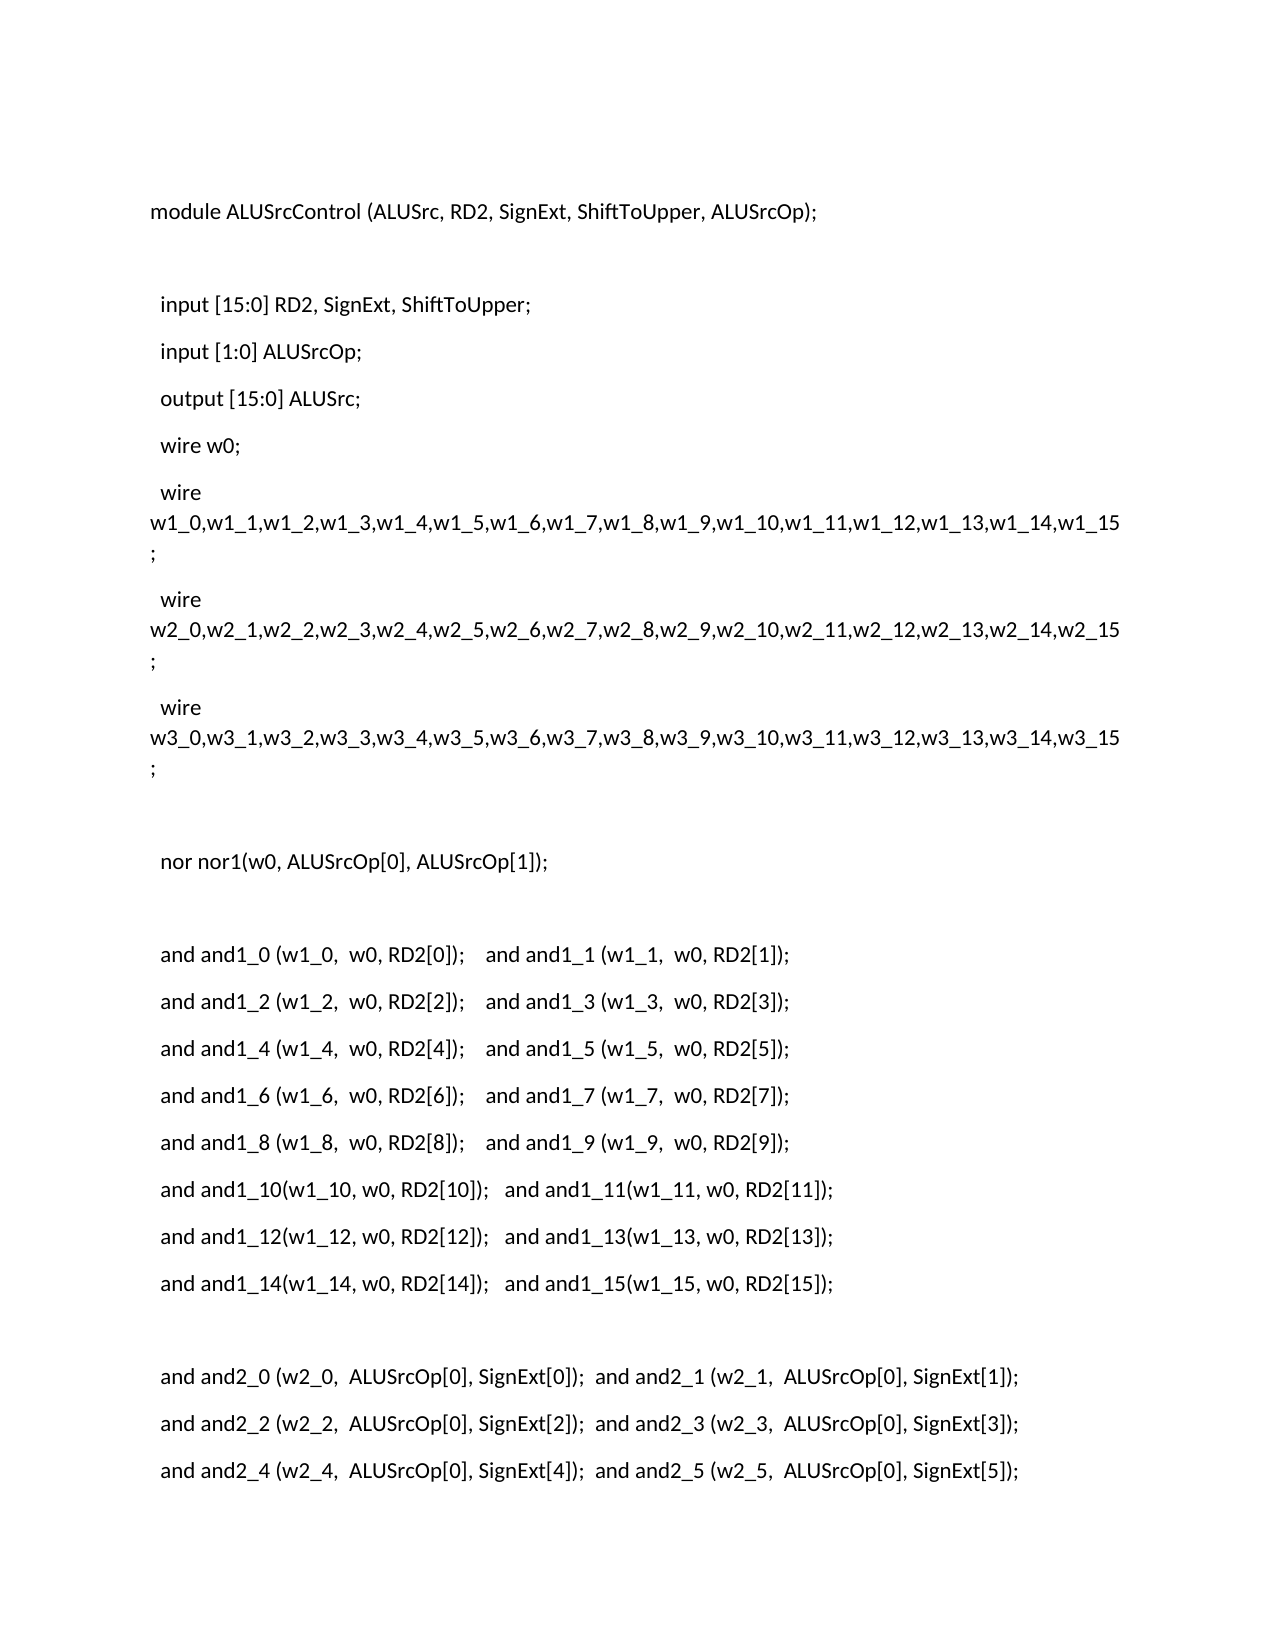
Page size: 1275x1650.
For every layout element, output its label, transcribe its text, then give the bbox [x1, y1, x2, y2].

text and and1_2 (w1_2, w0, RD2[2]); and and1_3 (w1_3, w0, RD2[3]); [150, 987, 1125, 1016]
text module ALUSrcControl (ALUSrc, RD2, SignExt, ShiftToUpper, ALUSrcOp); [150, 197, 1125, 225]
text and and2_4 (w2_4, ALUSrcOp[0], SignExt[4]); and and2_5 (w2_5, ALUSrcOp[0], SignExt[5]); [150, 1456, 1125, 1484]
text and and1_14(w1_14, w0, RD2[14]); and and1_15(w1_15, w0, RD2[15]); [150, 1269, 1125, 1297]
text wire w2_0,w2_1,w2_2,w2_3,w2_4,w2_5,w2_6,w2_7,w2_8,w2_9,w2_10,w2_11,w2_12,w2_13,w2_14,w2_15; [150, 585, 1125, 674]
text wire w0; [150, 431, 1125, 459]
text wire w1_0,w1_1,w1_2,w1_3,w1_4,w1_5,w1_6,w1_7,w1_8,w1_9,w1_10,w1_11,w1_12,w1_13,w1_14,w1_15; [150, 478, 1125, 567]
text and and1_12(w1_12, w0, RD2[12]); and and1_13(w1_13, w0, RD2[13]); [150, 1222, 1125, 1250]
text and and1_10(w1_10, w0, RD2[10]); and and1_11(w1_11, w0, RD2[11]); [150, 1175, 1125, 1203]
text input [15:0] RD2, SignExt, ShiftToUpper; [150, 291, 1125, 319]
text and and2_2 (w2_2, ALUSrcOp[0], SignExt[2]); and and2_3 (w2_3, ALUSrcOp[0], SignExt[3]); [150, 1409, 1125, 1437]
text output [15:0] ALUSrc; [150, 384, 1125, 412]
text input [1:0] ALUSrcOp; [150, 337, 1125, 366]
text and and1_8 (w1_8, w0, RD2[8]); and and1_9 (w1_9, w0, RD2[9]); [150, 1128, 1125, 1156]
text wire w3_0,w3_1,w3_2,w3_3,w3_4,w3_5,w3_6,w3_7,w3_8,w3_9,w3_10,w3_11,w3_12,w3_13,w3_14,w3_15; [150, 693, 1125, 781]
text and and2_0 (w2_0, ALUSrcOp[0], SignExt[0]); and and2_1 (w2_1, ALUSrcOp[0], SignExt[1]); [150, 1362, 1125, 1391]
text nor nor1(w0, ALUSrcOp[0], ALUSrcOp[1]); [150, 847, 1125, 875]
text and and1_4 (w1_4, w0, RD2[4]); and and1_5 (w1_5, w0, RD2[5]); [150, 1034, 1125, 1062]
text and and1_6 (w1_6, w0, RD2[6]); and and1_7 (w1_7, w0, RD2[7]); [150, 1081, 1125, 1109]
text and and1_0 (w1_0, w0, RD2[0]); and and1_1 (w1_1, w0, RD2[1]); [150, 941, 1125, 969]
